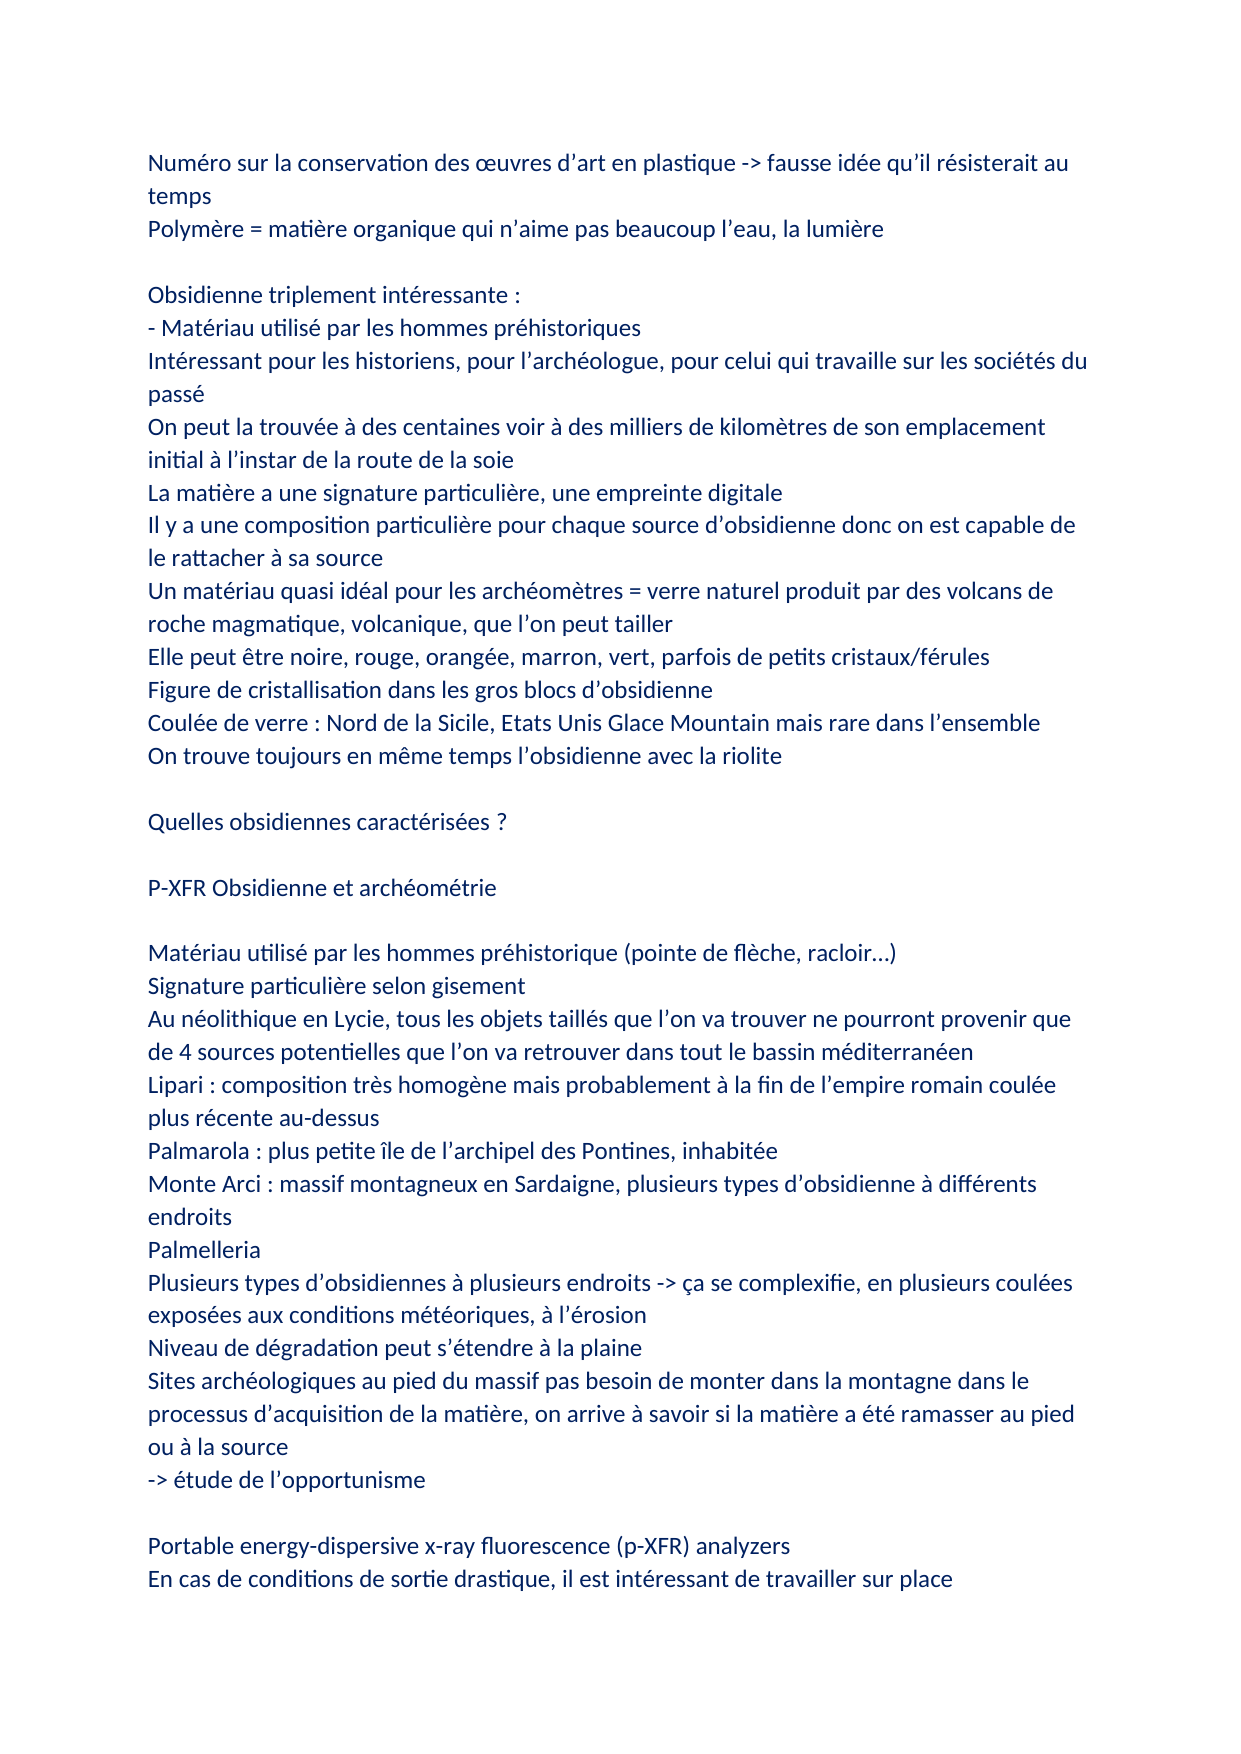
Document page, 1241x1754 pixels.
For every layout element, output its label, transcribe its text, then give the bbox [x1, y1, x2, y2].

text Il y a une composition particulière pour chaque source d’obsidienne donc on est capable de le rattacher à sa source [148, 510, 1093, 573]
text Matériau utilisé par les hommes préhistorique (pointe de flèche, racloir…) [148, 938, 1093, 968]
text -> étude de l’opportunisme [148, 1464, 1093, 1495]
text Figure de cristallisation dans les gros blocs d’obsidienne [148, 674, 1093, 705]
text Palmelleria [148, 1234, 1093, 1264]
text Signature particulière selon gisement [148, 971, 1093, 1001]
text Intéressant pour les historiens, pour l’archéologue, pour celui qui travaille sur les sociétés du passé [148, 345, 1093, 408]
text - Matériau utilisé par les hommes préhistoriques [148, 312, 1093, 343]
text On peut la trouvée à des centaines voir à des milliers de kilomètres de son emplacement initial à l’instar de la route de la soie [148, 411, 1093, 474]
text Sites archéologiques au pied du massif pas besoin de monter dans la montagne dans le processus d’acquisition de la matière, on arrive à savoir si la matière a été ramasser au pied ou à la source [148, 1366, 1093, 1462]
text En cas de conditions de sortie drastique, il est intéressant de travailler sur place [148, 1563, 1093, 1593]
text Un matériau quasi idéal pour les archéomètres = verre naturel produit par des volcans de roche magmatique, volcanique, que l’on peut tailler [148, 576, 1093, 639]
text Obsidienne triplement intéressante : [148, 279, 1093, 310]
text Quelles obsidiennes caractérisées ? [148, 806, 1093, 836]
text Portable energy-dispersive x-ray fluorescence (p-XFR) analyzers [148, 1530, 1093, 1561]
text Monte Arci : massif montagneux en Sardaigne, plusieurs types d’obsidienne à différents endroits [148, 1168, 1093, 1231]
text Niveau de dégradation peut s’étendre à la plaine [148, 1333, 1093, 1363]
text On trouve toujours en même temps l’obsidienne avec la riolite [148, 740, 1093, 771]
text Coulée de verre : Nord de la Sicile, Etats Unis Glace Mountain mais rare dans l’ensemble [148, 707, 1093, 738]
text Elle peut être noire, rouge, orangée, marron, vert, parfois de petits cristaux/férules [148, 641, 1093, 672]
text Plusieurs types d’obsidiennes à plusieurs endroits -> ça se complexifie, en plusieurs coulées exposées aux conditions météoriques, à l’érosion [148, 1267, 1093, 1330]
text P-XFR Obsidienne et archéométrie [148, 872, 1093, 902]
text La matière a une signature particulière, une empreinte digitale [148, 477, 1093, 507]
text Lipari : composition très homogène mais probablement à la fin de l’empire romain coulée plus récente au-dessus [148, 1069, 1093, 1133]
text Numéro sur la conservation des œuvres d’art en plastique -> fausse idée qu’il résisterait au temps [148, 148, 1093, 211]
text Palmarola : plus petite île de l’archipel des Pontines, inhabitée [148, 1135, 1093, 1166]
text Au néolithique en Lycie, tous les objets taillés que l’on va trouver ne pourront provenir que de 4 sources potentielles que l’on va retrouver dans tout le bassin méditerranéen [148, 1003, 1093, 1067]
text Polymère = matière organique qui n’aime pas beaucoup l’eau, la lumière [148, 213, 1093, 244]
